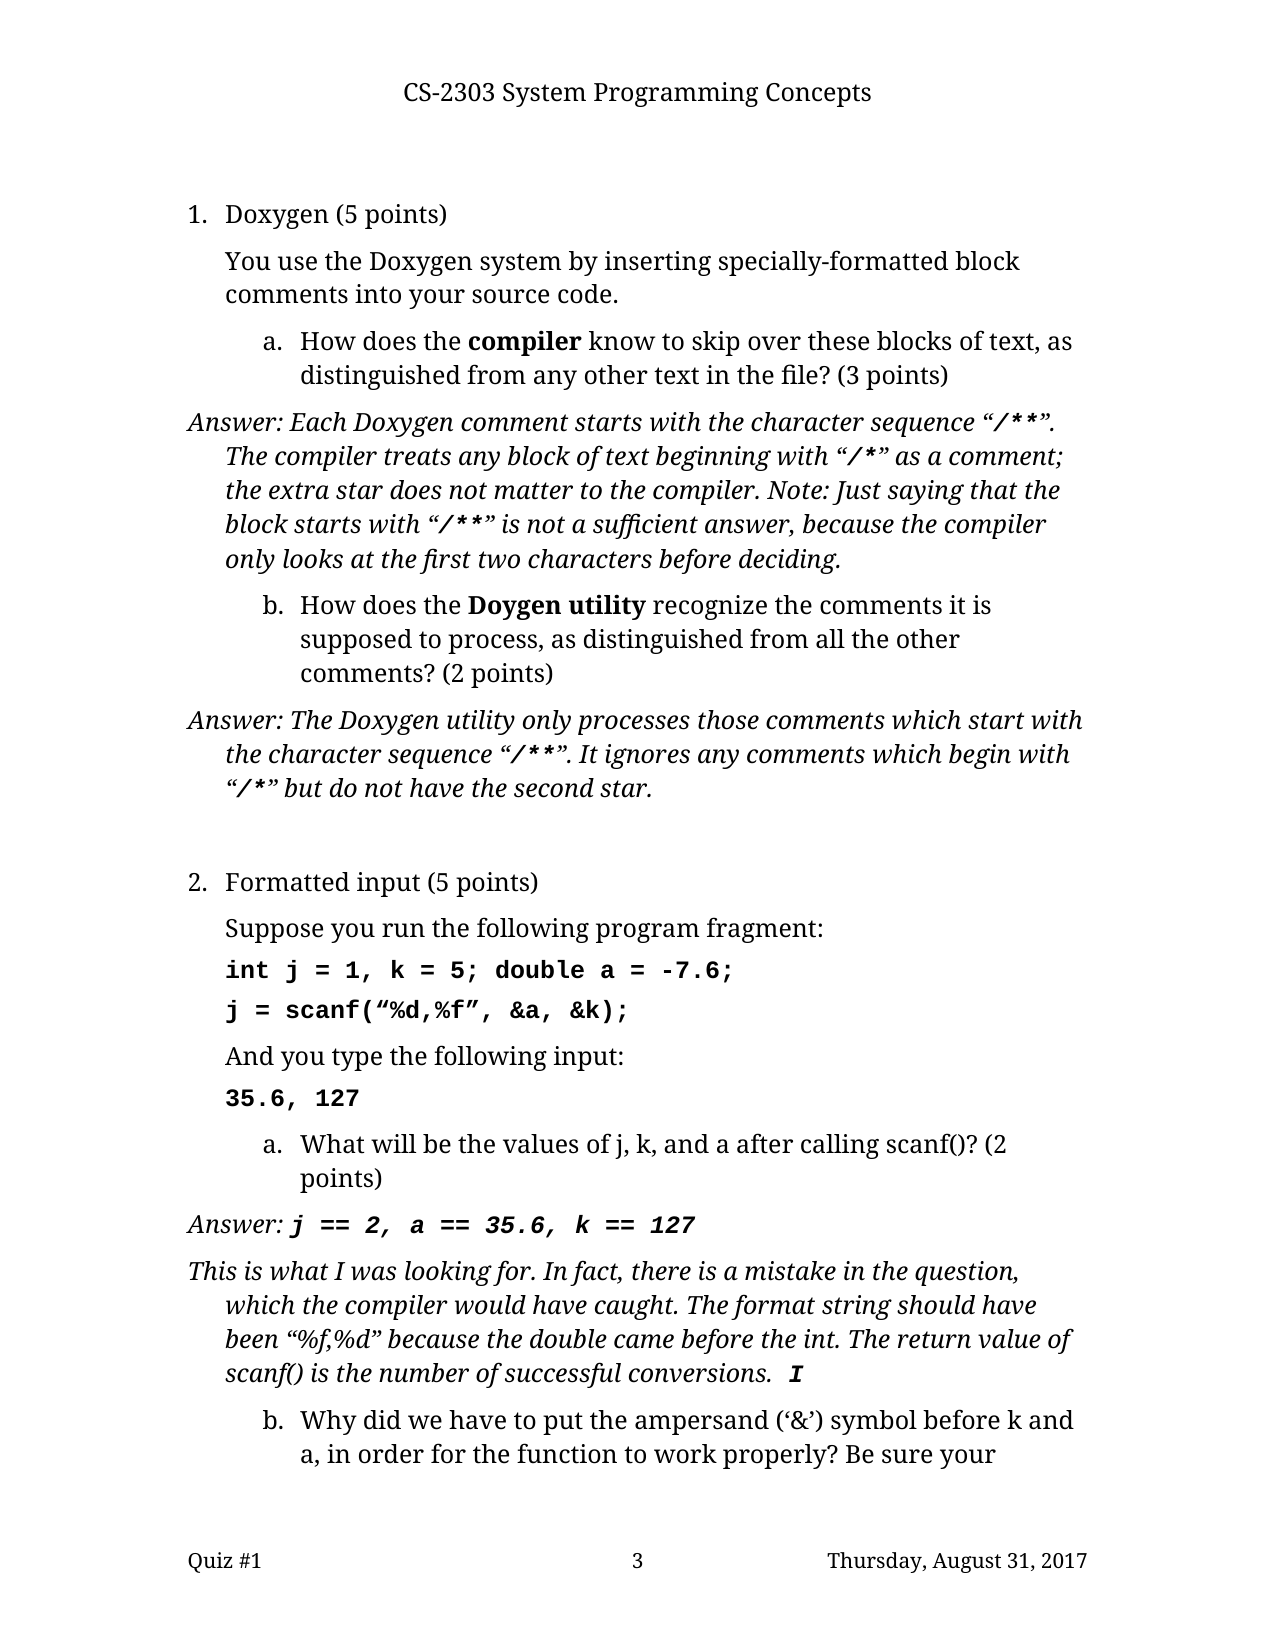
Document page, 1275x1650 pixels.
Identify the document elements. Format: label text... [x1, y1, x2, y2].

text Formatted input (5 points) [187, 864, 1087, 898]
list Answer: j == 2, a == 35.6, k == 127 [187, 1207, 1087, 1241]
list You use the Doxygen system by inserting specially-formatted block comments into your source code. [225, 243, 1087, 311]
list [262, 1403, 1087, 1471]
list This is what I was looking for. In fact, there is a mistake in the question, which the compiler would have caught. The format string should have been “%f,%d” because the double came before the int. The return value of scanf() is the number of successful conversions. I [187, 1254, 1087, 1390]
list What will be the values of j, k, and a after calling scanf()? (2 points) [262, 1126, 1087, 1194]
list 35.6, 127 [225, 1086, 1087, 1114]
list How does the compiler know to skip over these blocks of text, as distinguished from any other text in the file? (3 points) [262, 324, 1087, 392]
list j = scanf(“%d,%f”, &a, &k); [225, 998, 1087, 1026]
list How does the Doygen utility recognize the comments it is supposed to process, as distinguished from all the other comments? (2 points) [262, 588, 1087, 690]
list And you type the following input: [225, 1039, 1087, 1073]
list Answer: The Doxygen utility only processes those comments which start with the character sequence “/**”. It ignores any comments which begin with “/*” but do not have the second star. [187, 702, 1087, 805]
text Doxygen (5 points) [187, 197, 1087, 231]
list int j = 1, k = 5; double a = -7.6; [225, 957, 1087, 986]
list Suppose you run the following program fragment: [225, 911, 1087, 945]
list Answer: Each Doxygen comment starts with the character sequence “/**”. The compiler treats any block of text beginning with “/*” as a comment; the extra star does not matter to the compiler. Note: Just saying that the block starts with “/**” is not a sufficient answer, because the compiler only looks at the first two characters before deciding. [187, 404, 1087, 575]
